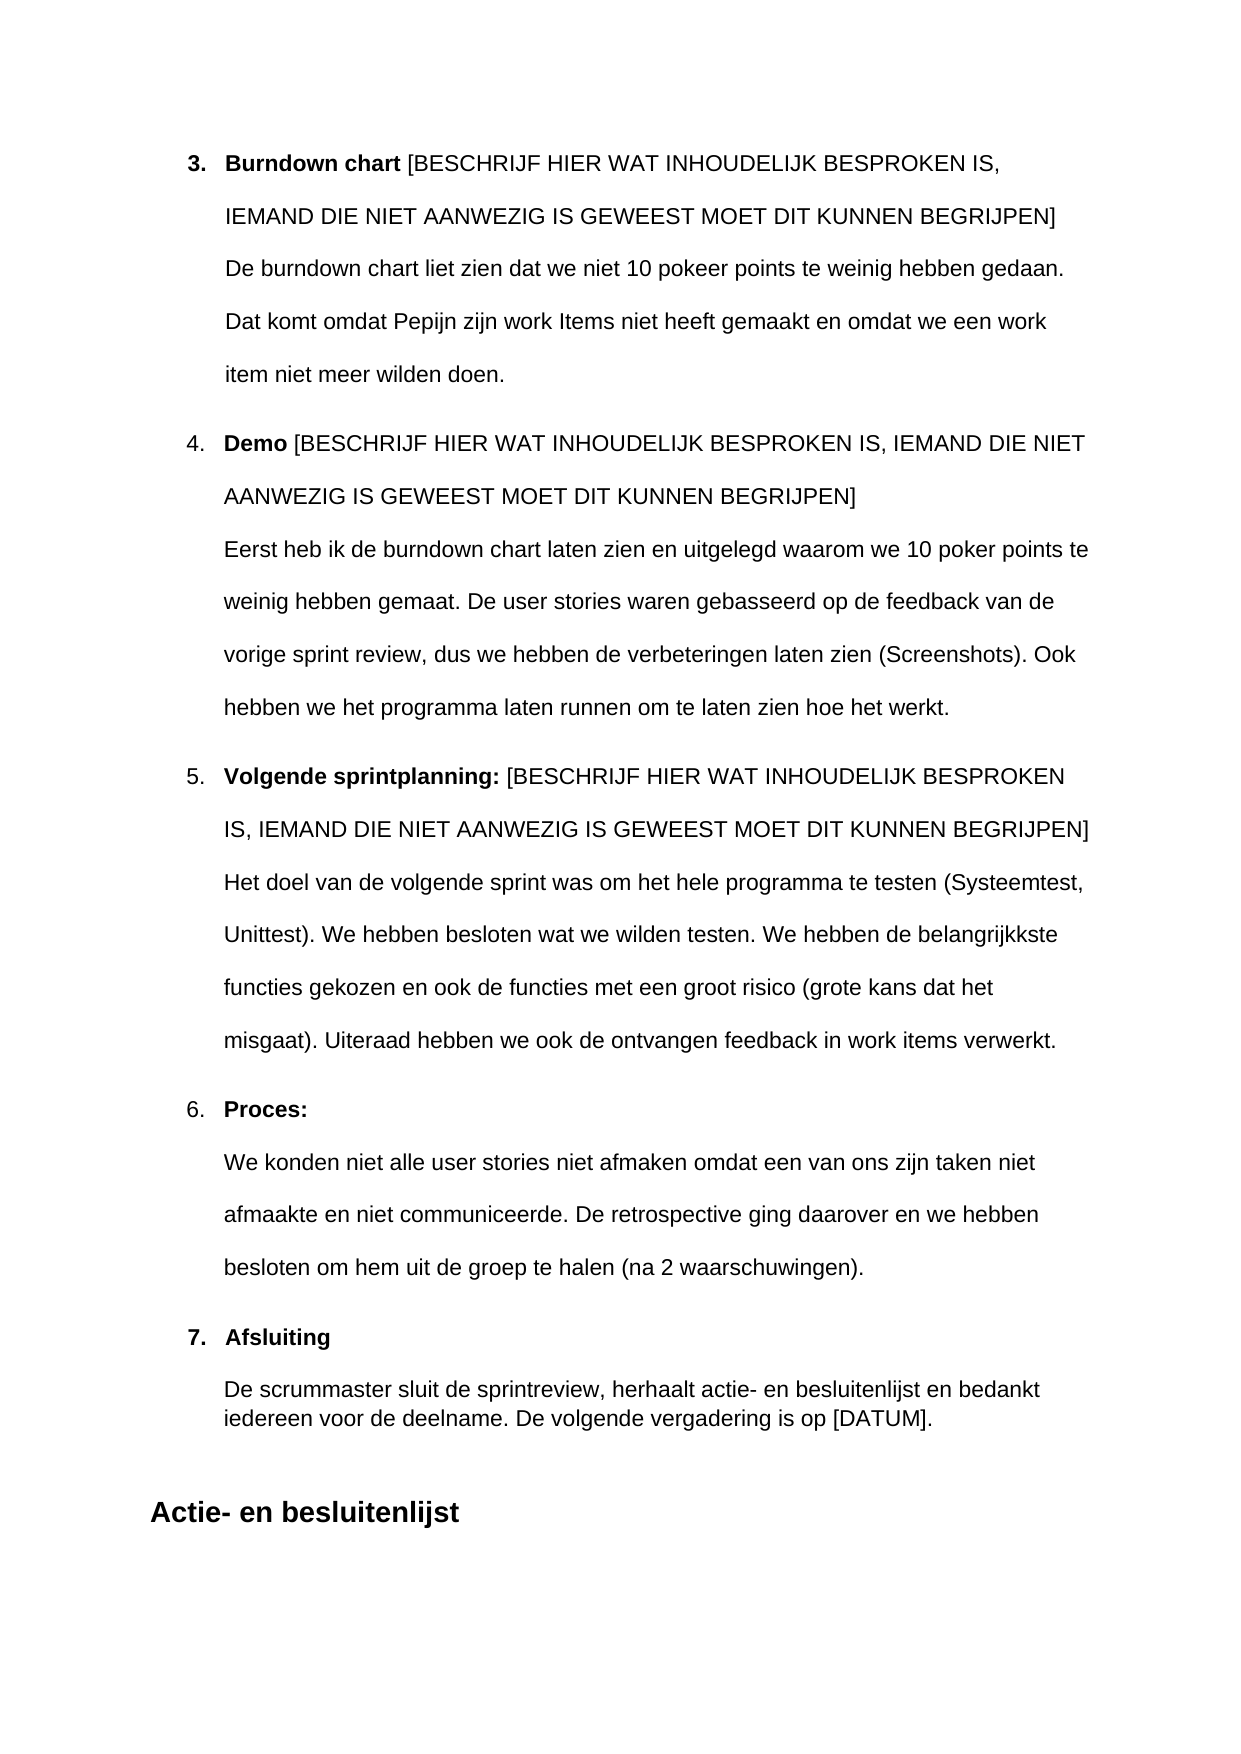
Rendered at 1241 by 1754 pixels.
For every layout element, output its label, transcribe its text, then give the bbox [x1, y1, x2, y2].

list Proces: [186, 1096, 1090, 1122]
text Actie- en besluitenlijst [150, 1495, 1090, 1528]
list Demo [BESCHRIJF HIER WAT INHOUDELIJK BESPROKEN IS, IEMAND DIE NIET AANWEZIG IS GEWEEST MOET DIT KUNNEN BEGRIJPEN] [186, 430, 1090, 509]
text De burndown chart liet zien dat we niet 10 pokeer points te weinig hebben gedaan. Dat komt omdat Pepijn zijn work Items niet heeft gemaakt en omdat we een work item niet meer wilden doen. [225, 255, 1090, 387]
list Volgende sprintplanning: [BESCHRIJF HIER WAT INHOUDELIJK BESPROKEN IS, IEMAND DIE NIET AANWEZIG IS GEWEEST MOET DIT KUNNEN BEGRIJPEN] [186, 763, 1090, 842]
text Het doel van de volgende sprint was om het hele programma te testen (Systeemtest, Unittest). We hebben besloten wat we wilden testen. We hebben de belangrijkkste functies gekozen en ook de functies met een groot risico (grote kans dat het misgaat). Uiteraad hebben we ook de ontvangen feedback in work items verwerkt. [224, 868, 1090, 1053]
text De scrummaster sluit de sprintreview, herhaalt actie- en besluitenlijst en bedankt iedereen voor de deelname. De volgende vergadering is op [DATUM]. [224, 1376, 1090, 1431]
text Eerst heb ik de burndown chart laten zien en uitgelegd waarom we 10 poker points te weinig hebben gemaat. De user stories waren gebasseerd op de feedback van de vorige sprint review, dus we hebben de verbeteringen laten zien (Screenshots). Ook hebben we het programma laten runnen om te laten zien hoe het werkt. [224, 536, 1090, 720]
list Afsluiting [187, 1323, 1090, 1350]
list Burndown chart [BESCHRIJF HIER WAT INHOUDELIJK BESPROKEN IS, IEMAND DIE NIET AANWEZIG IS GEWEEST MOET DIT KUNNEN BEGRIJPEN] [187, 150, 1090, 229]
